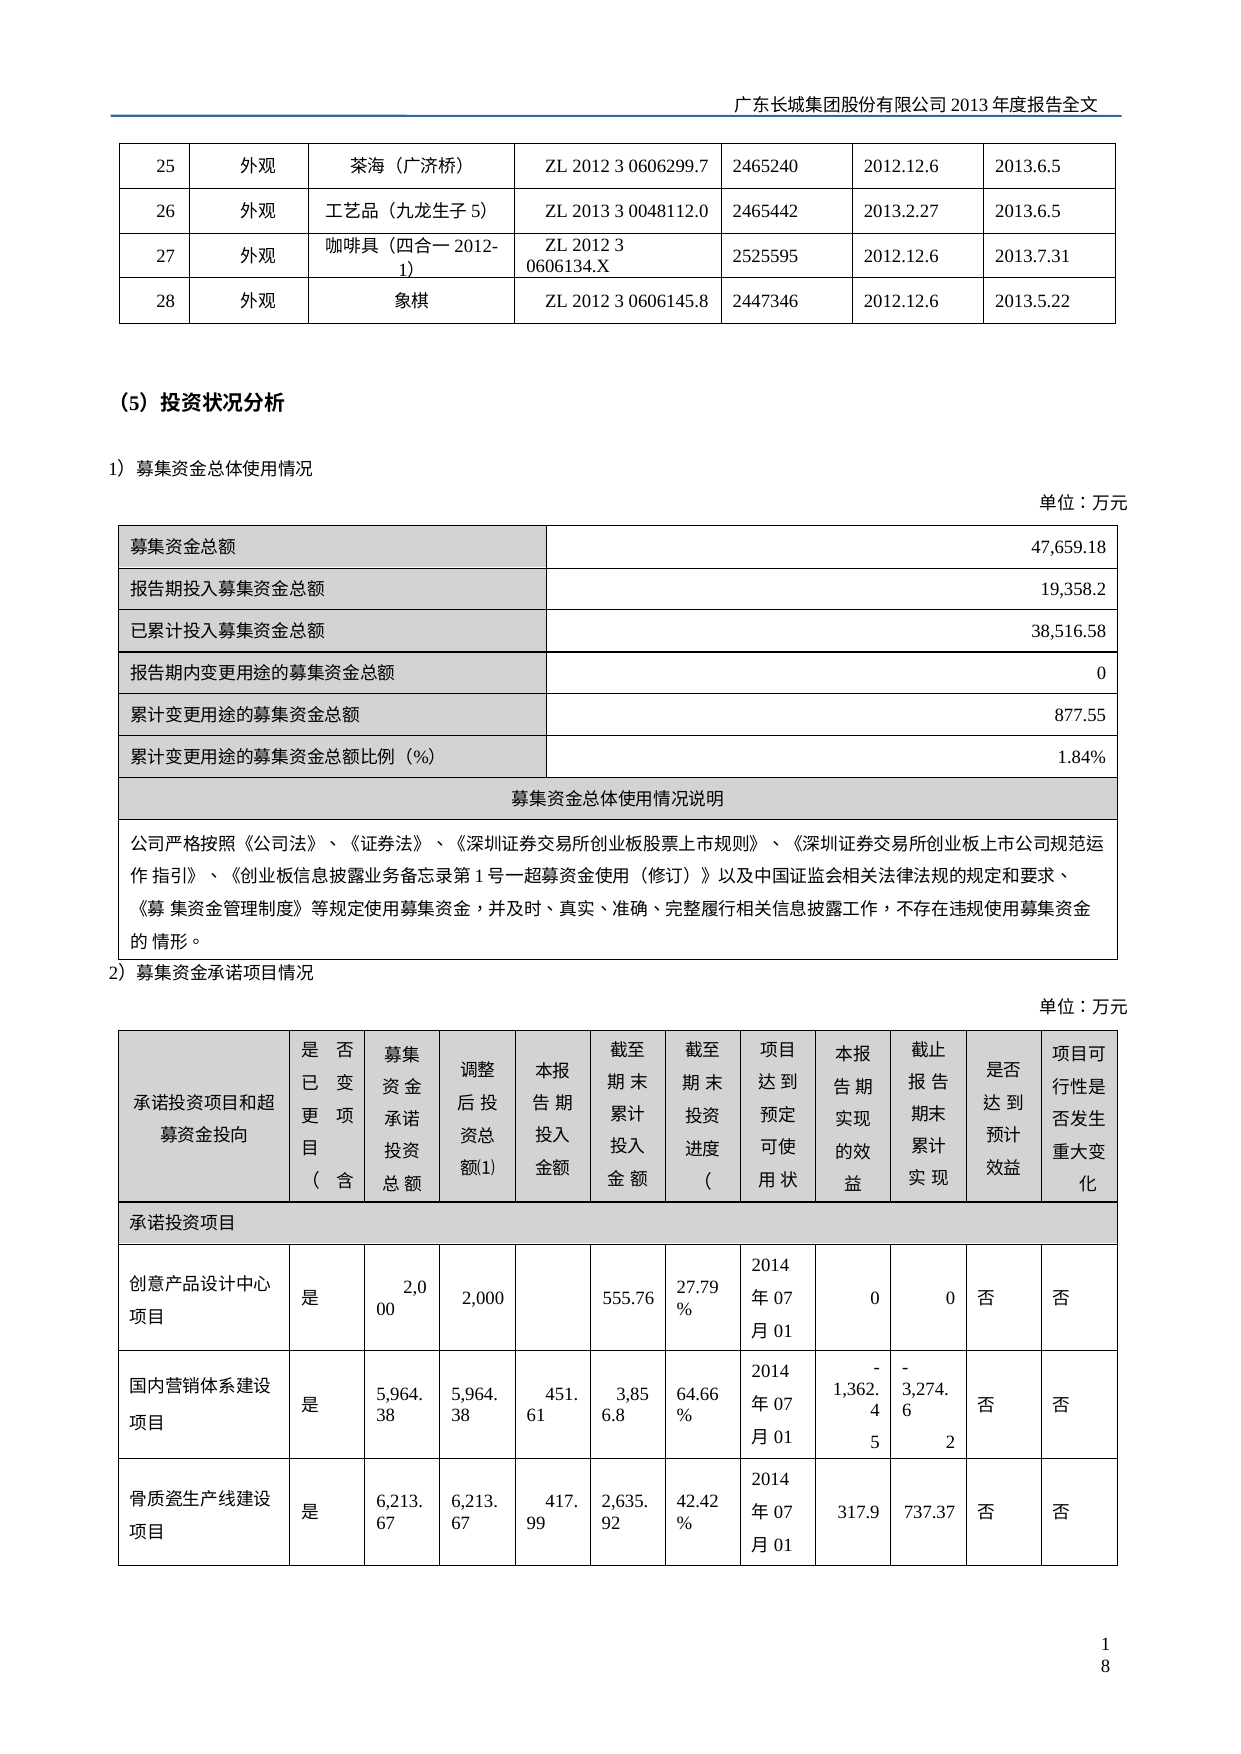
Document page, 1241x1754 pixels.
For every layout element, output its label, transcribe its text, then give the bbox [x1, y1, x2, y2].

table_cell 64.66% [666, 1351, 740, 1457]
table_cell 创意产品设计中心 项目 [119, 1245, 289, 1350]
table_header 募集资 金承诺 投资总 额 [365, 1031, 439, 1201]
table_cell 公司严格按照《公司法》、《证券法》、《深圳证券交易所创业板股票上市规则》、《深圳证券交易所创业板上市公司规范运作 指引》、《创业板信息披露业务备忘录第1号一超募资金使用（修订）》以及中国证监会相关法律法规的规定和要求、《募 集资金管理制度》等规定使用募集资金，并及时、真实、准确、完整履行相关信息披露工作，不存在违规使用募集资金的 情形。 [119, 820, 1117, 959]
table_header 调整后 投资总 额⑴ [440, 1031, 515, 1201]
table_cell 26 [120, 189, 189, 233]
table_cell 否 [1042, 1245, 1117, 1350]
table_header 项目可 行性是 否发生 重大变 化 [1042, 1031, 1117, 1201]
table_cell 否 [967, 1245, 1041, 1350]
table_header 是否已 变更项 目（含部 分变更） [290, 1031, 364, 1201]
table_cell 2014 年 07 月 01 日 [741, 1351, 815, 1457]
table_cell 1.84% [547, 736, 1117, 777]
table_header 截至期 末累计 投入金 额（2） [591, 1031, 665, 1201]
table_cell 国内营销体系建设 项目 [119, 1351, 289, 1457]
table_header ZL 2012 3 0606299.7 [515, 144, 721, 188]
table_cell 承诺投资项目 [119, 1203, 1117, 1243]
table_cell 2012.12.6 [853, 278, 983, 323]
table_cell 2,000 [365, 1245, 439, 1350]
table_cell 报告期投入募集资金总额 [119, 569, 546, 609]
table_header 截止报 告期末 累计实 现的效 益 [891, 1031, 966, 1201]
table_cell 42.42% [666, 1459, 740, 1565]
table_cell 2012.12.6 [853, 234, 983, 277]
table_cell 外观 [190, 234, 308, 277]
table_cell 2014 年 07 月 01 日 [741, 1245, 815, 1350]
table_cell 877.55 [547, 694, 1117, 735]
text 2）募集资金承诺项目情况 [108, 960, 1128, 984]
table_cell 2013.2.27 [853, 189, 983, 233]
table_cell 否 [1042, 1351, 1117, 1457]
table_cell 38,516.58 [547, 610, 1117, 651]
table_cell 28 [120, 278, 189, 323]
table_cell 2525595 [722, 234, 852, 277]
table_header 47,659.18 [547, 526, 1117, 567]
table_cell 555.76 [591, 1245, 665, 1350]
table_header 茶海（广济桥） [309, 144, 514, 188]
table_cell 5,964.38 [365, 1351, 439, 1457]
table_cell 2465442 [722, 189, 852, 233]
table_header 2012.12.6 [853, 144, 983, 188]
table_cell -3,274.6 2 [891, 1351, 966, 1457]
table_header 截至期 末投资 进度 （%）（3）= （2）/（1） [666, 1031, 740, 1201]
text 单位：万元 [108, 491, 1128, 515]
table_header 本报告 期实现 的效益 [816, 1031, 890, 1201]
table_cell 募集资金总体使用情况说明 [119, 778, 1117, 819]
table_cell 0 [891, 1245, 966, 1350]
table_cell -1,362.4 5 [816, 1351, 890, 1457]
table_cell 报告期内变更用途的募集资金总额 [119, 653, 546, 693]
table_cell 否 [967, 1351, 1041, 1457]
table_cell 3,856.8 [591, 1351, 665, 1457]
table_cell ZL 2012 3 0606145.8 [515, 278, 721, 323]
table_cell 317.9 [816, 1459, 890, 1565]
table_cell ZL 2012 3 0606134.X [515, 234, 721, 277]
table_cell 6,213.67 [365, 1459, 439, 1565]
table_cell 2013.7.31 [984, 234, 1115, 277]
table_cell 0 [547, 653, 1117, 693]
table_cell 是 [290, 1245, 364, 1350]
table_cell 累计变更用途的募集资金总额 [119, 694, 546, 735]
table_header 承诺投资项目和超 募资金投向 [119, 1031, 289, 1201]
table_header 2013.6.5 [984, 144, 1115, 188]
table_cell 累计变更用途的募集资金总额比例（%） [119, 736, 546, 777]
table_cell 是 [290, 1459, 364, 1565]
table_cell [516, 1245, 590, 1350]
table_header 2465240 [722, 144, 852, 188]
table_header 本报告 期投入 金额 [516, 1031, 590, 1201]
text 1）募集资金总体使用情况 [108, 456, 1128, 480]
table_cell 6,213.67 [440, 1459, 515, 1565]
table_cell 737.37 [891, 1459, 966, 1565]
text （5）投资状况分析 [108, 388, 1128, 417]
table_cell 工艺品（九龙生子5） [309, 189, 514, 233]
table_cell 骨质瓷生产线建设 项目 [119, 1459, 289, 1565]
table_cell 27.79% [666, 1245, 740, 1350]
table_cell 2013.5.22 [984, 278, 1115, 323]
table_header 是否达 到预计 效益 [967, 1031, 1041, 1201]
table_cell 451.61 [516, 1351, 590, 1457]
table_cell ZL 2013 3 0048112.0 [515, 189, 721, 233]
table_cell 2447346 [722, 278, 852, 323]
table_header 25 [120, 144, 189, 188]
table_cell 19,358.2 [547, 569, 1117, 609]
text 单位：万元 [108, 995, 1128, 1019]
table_cell 已累计投入募集资金总额 [119, 610, 546, 651]
table_header 外观 [190, 144, 308, 188]
table_cell 象棋 [309, 278, 514, 323]
table_cell 否 [1042, 1459, 1117, 1565]
table_cell 2,635.92 [591, 1459, 665, 1565]
table_cell 外观 [190, 278, 308, 323]
table_header 项目达 到预定 可使用 状态日 期 [741, 1031, 815, 1201]
table_cell 咖啡具（四合一 2012-1） [309, 234, 514, 277]
table_cell 417.99 [516, 1459, 590, 1565]
table_cell 否 [967, 1459, 1041, 1565]
table_cell 2014 年 07 月 01 日 [741, 1459, 815, 1565]
table_cell 0 [816, 1245, 890, 1350]
table_cell 5,964.38 [440, 1351, 515, 1457]
table_cell 是 [290, 1351, 364, 1457]
table_cell 2,000 [440, 1245, 515, 1350]
table_header 募集资金总额 [119, 526, 546, 567]
table_cell 外观 [190, 189, 308, 233]
table_cell 27 [120, 234, 189, 277]
table_cell 2013.6.5 [984, 189, 1115, 233]
